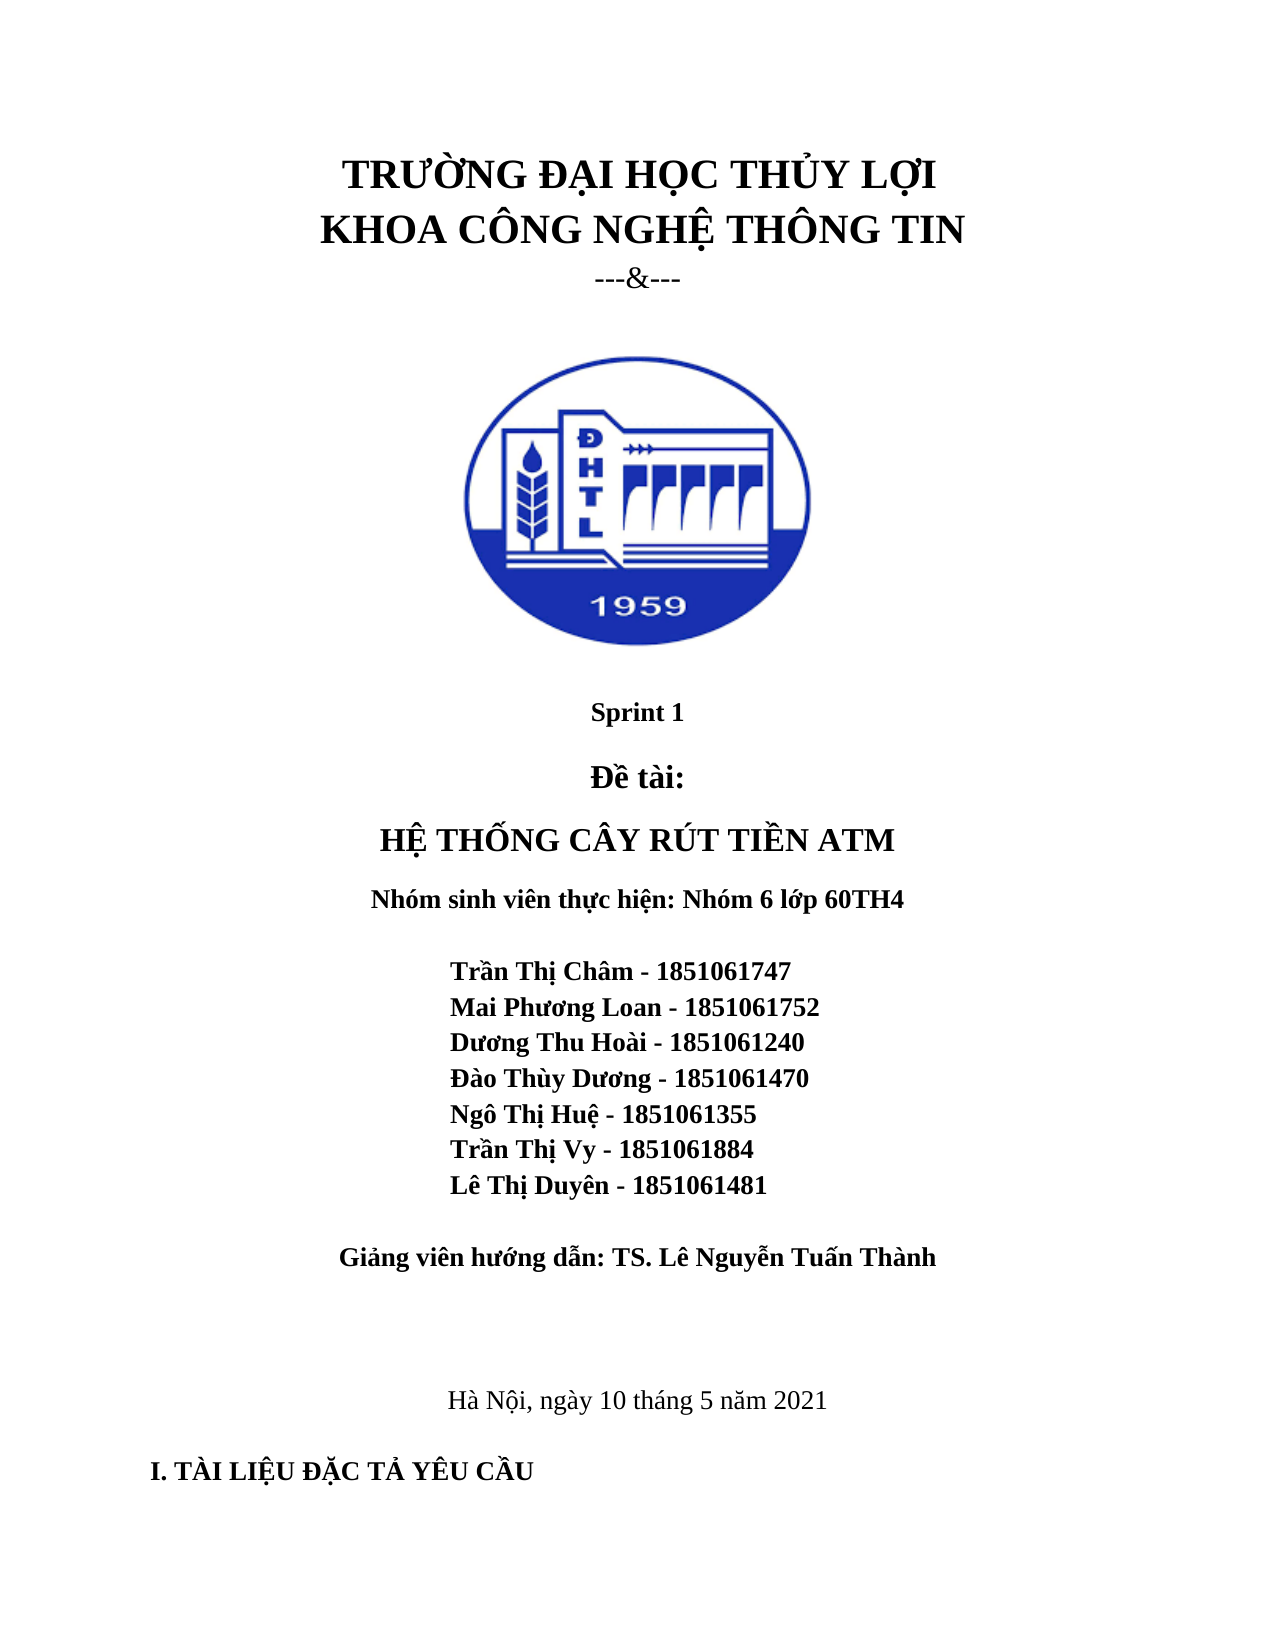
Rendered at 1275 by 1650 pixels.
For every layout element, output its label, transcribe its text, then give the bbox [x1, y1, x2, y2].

text Đề tài: [150, 757, 1125, 795]
text Hà Nội, ngày 10 tháng 5 năm 2021 [150, 1384, 1125, 1415]
text Dương Thu Hoài - 1851061240 [450, 1026, 1125, 1058]
text Giảng viên hướng dẫn: TS. Lê Nguyễn Tuấn Thành [150, 1241, 1125, 1272]
text ---&--- [150, 259, 1125, 295]
text Ngô Thị Huệ - 1851061355 [450, 1098, 1125, 1129]
title TRƯỜNG ĐẠI HỌC THỦY LỢI [300, 150, 1125, 198]
text Đào Thùy Dương - 1851061470 [450, 1062, 1125, 1093]
text I. TÀI LIỆU ĐẶC TẢ YÊU CẦU [150, 1455, 1125, 1486]
text Mai Phương Loan - 1851061752 [450, 991, 1125, 1022]
text Lê Thị Duyên - 1851061481 [450, 1169, 1125, 1201]
text KHOA CÔNG NGHỆ THÔNG TIN [150, 204, 1125, 252]
text Trần Thị Vy - 1851061884 [450, 1134, 1125, 1165]
text HỆ THỐNG CÂY RÚT TIỀN ATM [150, 820, 1125, 858]
picture [445, 341, 830, 662]
text Trần Thị Châm - 1851061747 [450, 955, 1125, 986]
text Nhóm sinh viên thực hiện: Nhóm 6 lớp 60TH4 [150, 883, 1125, 915]
text Sprint 1 [150, 696, 1125, 727]
